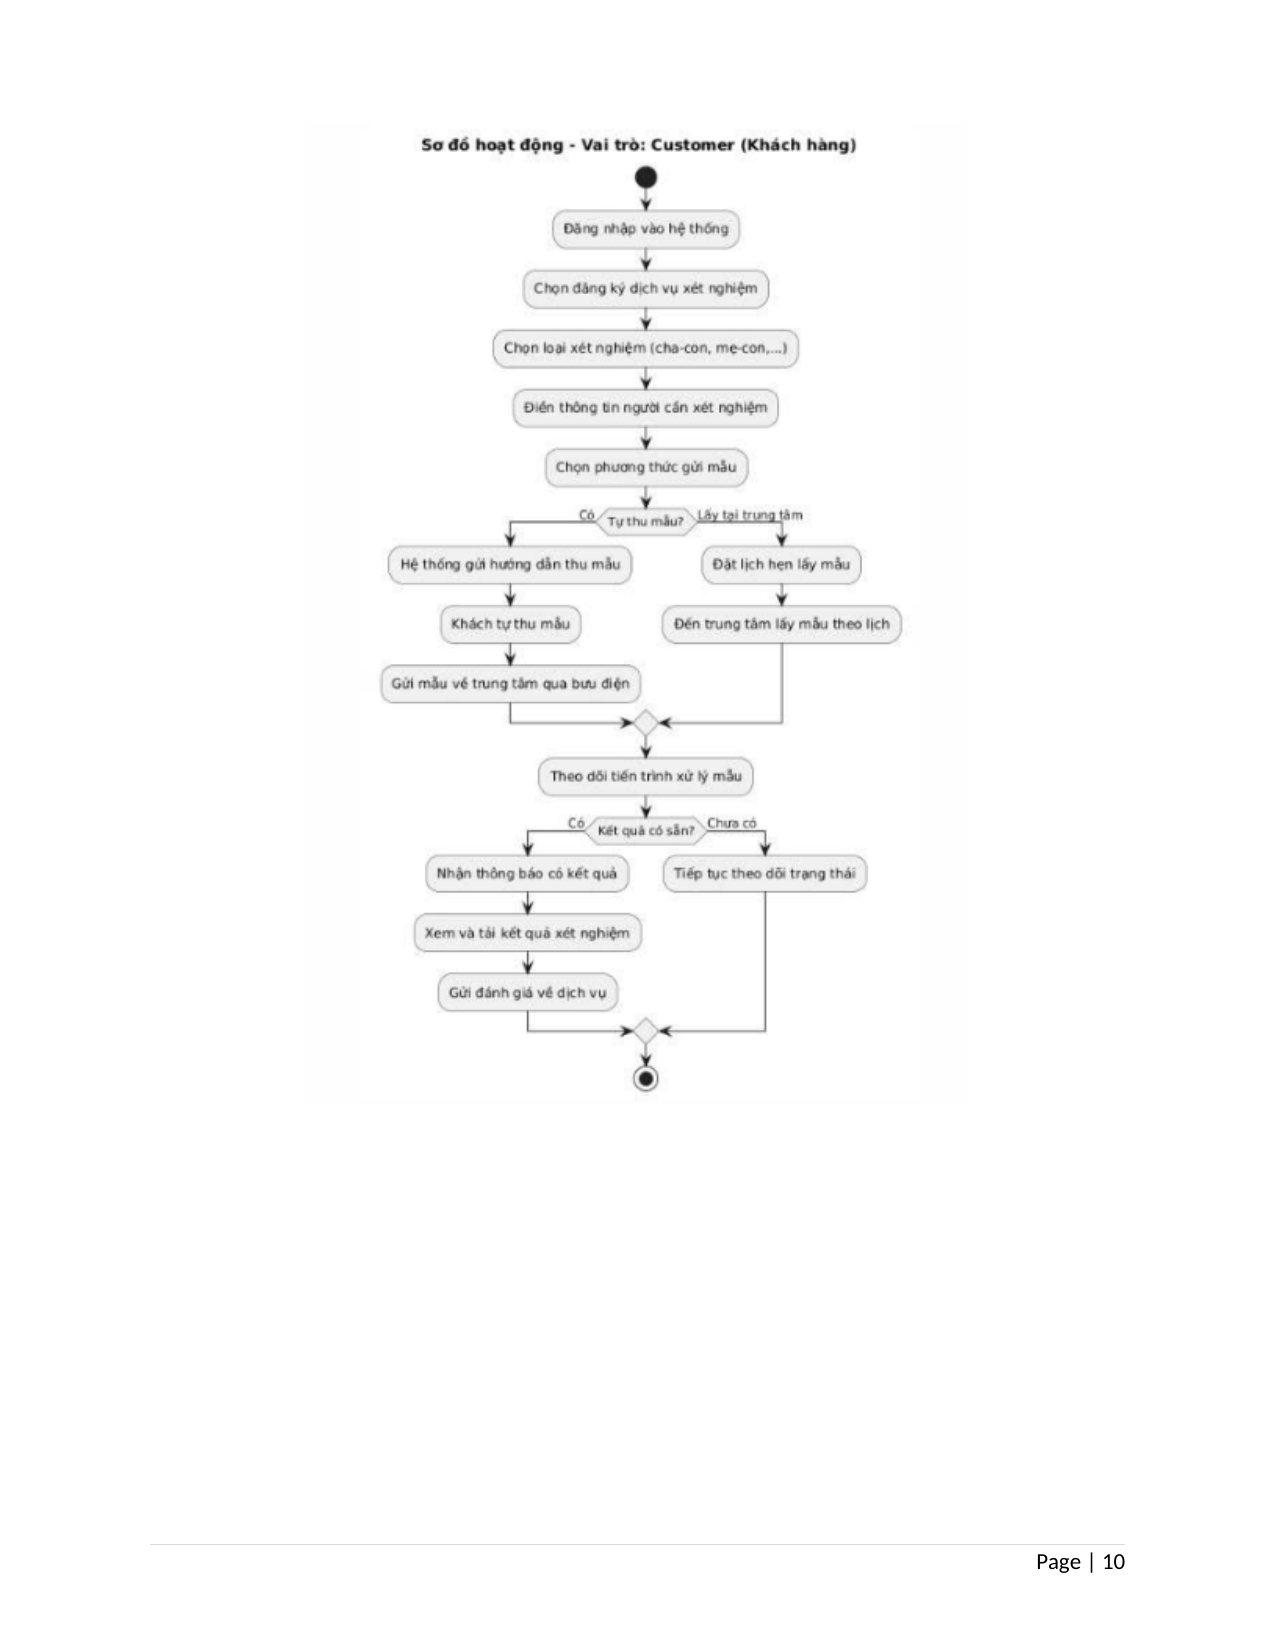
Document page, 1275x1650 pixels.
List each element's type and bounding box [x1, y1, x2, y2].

picture [305, 122, 970, 1104]
